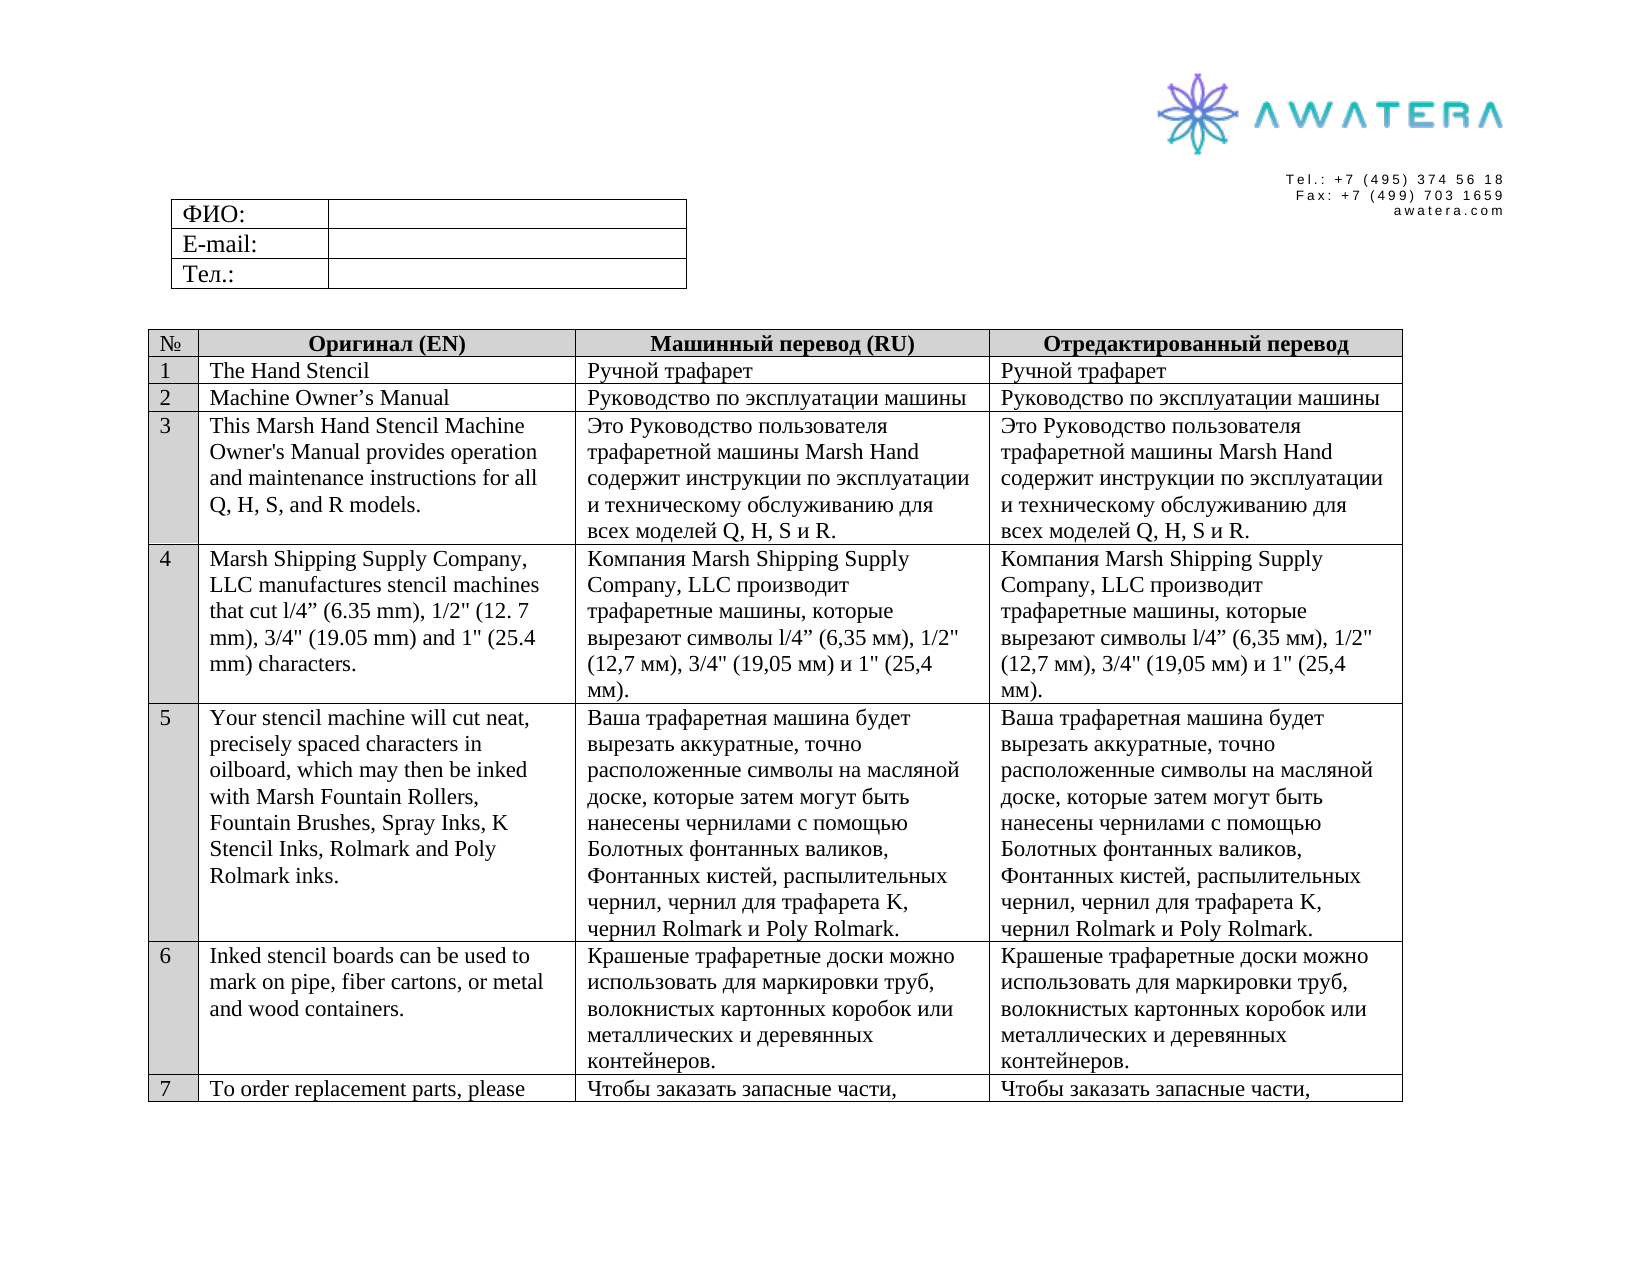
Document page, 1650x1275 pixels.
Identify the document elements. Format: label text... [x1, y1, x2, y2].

table_cell [329, 229, 686, 258]
table_cell 1 [149, 357, 198, 383]
table_cell To order replacement parts, please refer to the Parts List (pg. 21) section in this manual. [199, 1075, 575, 1101]
table_header ФИО: [172, 200, 328, 228]
table_header [329, 200, 686, 228]
table_cell Machine Owner’s Manual [199, 384, 575, 411]
table_cell 3 [149, 412, 198, 543]
table_cell Ручной трафарет [990, 357, 1402, 383]
table_cell Inked stencil boards can be used to mark on pipe, fiber cartons, or metal and wood containers. [199, 942, 575, 1074]
table_header Машинный перевод (RU) [576, 330, 989, 356]
table_cell Marsh Shipping Supply Company, LLC manufactures stencil machines that cut l/4” (6.35 mm), 1/2" (12. 7 mm), 3/4" (19.05 mm) and 1" (25.4 mm) characters. [199, 545, 575, 703]
table_cell Ваша трафаретная машина будет вырезать аккуратные, точно расположенные символы на масляной доске, которые затем могут быть нанесены чернилами с помощью Болотных фонтанных валиков, Фонтанных кистей, распылительных чернил, чернил для трафарета K, чернил Rolmark и Poly Rolmark. [990, 704, 1402, 941]
table_cell Your stencil machine will cut neat, precisely spaced characters in oilboard, which may then be inked with Marsh Fountain Rollers, Fountain Brushes, Spray Inks, K Stencil Inks, Rolmark and Poly Rolmark inks. [199, 704, 575, 941]
table_cell 5 [149, 704, 198, 941]
table_cell 7 [149, 1075, 198, 1101]
table_cell Это Руководство пользователя трафаретной машины Marsh Hand содержит инструкции по эксплуатации и техническому обслуживанию для всех моделей Q, H, S и R. [576, 412, 989, 543]
table_cell 4 [149, 545, 198, 703]
table_cell Крашеные трафаретные доски можно использовать для маркировки труб, волокнистых картонных коробок или металлических и деревянных контейнеров. [990, 942, 1402, 1074]
table_header Оригинал (EN) [199, 330, 575, 356]
table_cell Чтобы заказать запасные части, пожалуйста, обратитесь к разделу Список деталей (стр. 21) данного руководства. [576, 1075, 989, 1101]
table_cell Тел.: [172, 259, 328, 288]
table_cell Ваша трафаретная машина будет вырезать аккуратные, точно расположенные символы на масляной доске, которые затем могут быть нанесены чернилами с помощью Болотных фонтанных валиков, Фонтанных кистей, распылительных чернил, чернил для трафарета K, чернил Rolmark и Poly Rolmark. [576, 704, 989, 941]
table_cell Компания Marsh Shipping Supply Company, LLC производит трафаретные машины, которые вырезают символы l/4” (6,35 мм), 1/2" (12,7 мм), 3/4" (19,05 мм) и 1" (25,4 мм). [990, 545, 1402, 703]
table_header № [149, 330, 198, 356]
table_cell Крашеные трафаретные доски можно использовать для маркировки труб, волокнистых картонных коробок или металлических и деревянных контейнеров. [576, 942, 989, 1074]
table_cell Руководство по эксплуатации машины [576, 384, 989, 411]
table_cell [329, 259, 686, 288]
table_cell E-mail: [172, 229, 328, 258]
table_cell Ручной трафарет [576, 357, 989, 383]
table_cell Это Руководство пользователя трафаретной машины Marsh Hand содержит инструкции по эксплуатации и техническому обслуживанию для всех моделей Q, H, S и R. [990, 412, 1402, 543]
table_cell 2 [149, 384, 198, 411]
table_cell Руководство по эксплуатации машины [990, 384, 1402, 411]
table_cell Компания Marsh Shipping Supply Company, LLC производит трафаретные машины, которые вырезают символы l/4” (6,35 мм), 1/2" (12,7 мм), 3/4" (19,05 мм) и 1" (25,4 мм). [576, 545, 989, 703]
table_cell Чтобы заказать запасные части, пожалуйста, обратитесь к разделу Список деталей (стр. 21) данного руководства. [990, 1075, 1402, 1101]
picture [1157, 73, 1503, 155]
table_cell 6 [149, 942, 198, 1074]
table_cell The Hand Stencil [199, 357, 575, 383]
table_cell This Marsh Hand Stencil Machine Owner's Manual provides operation and maintenance instructions for all Q, H, S, and R models. [199, 412, 575, 543]
table_header Отредактированный перевод [990, 330, 1402, 356]
